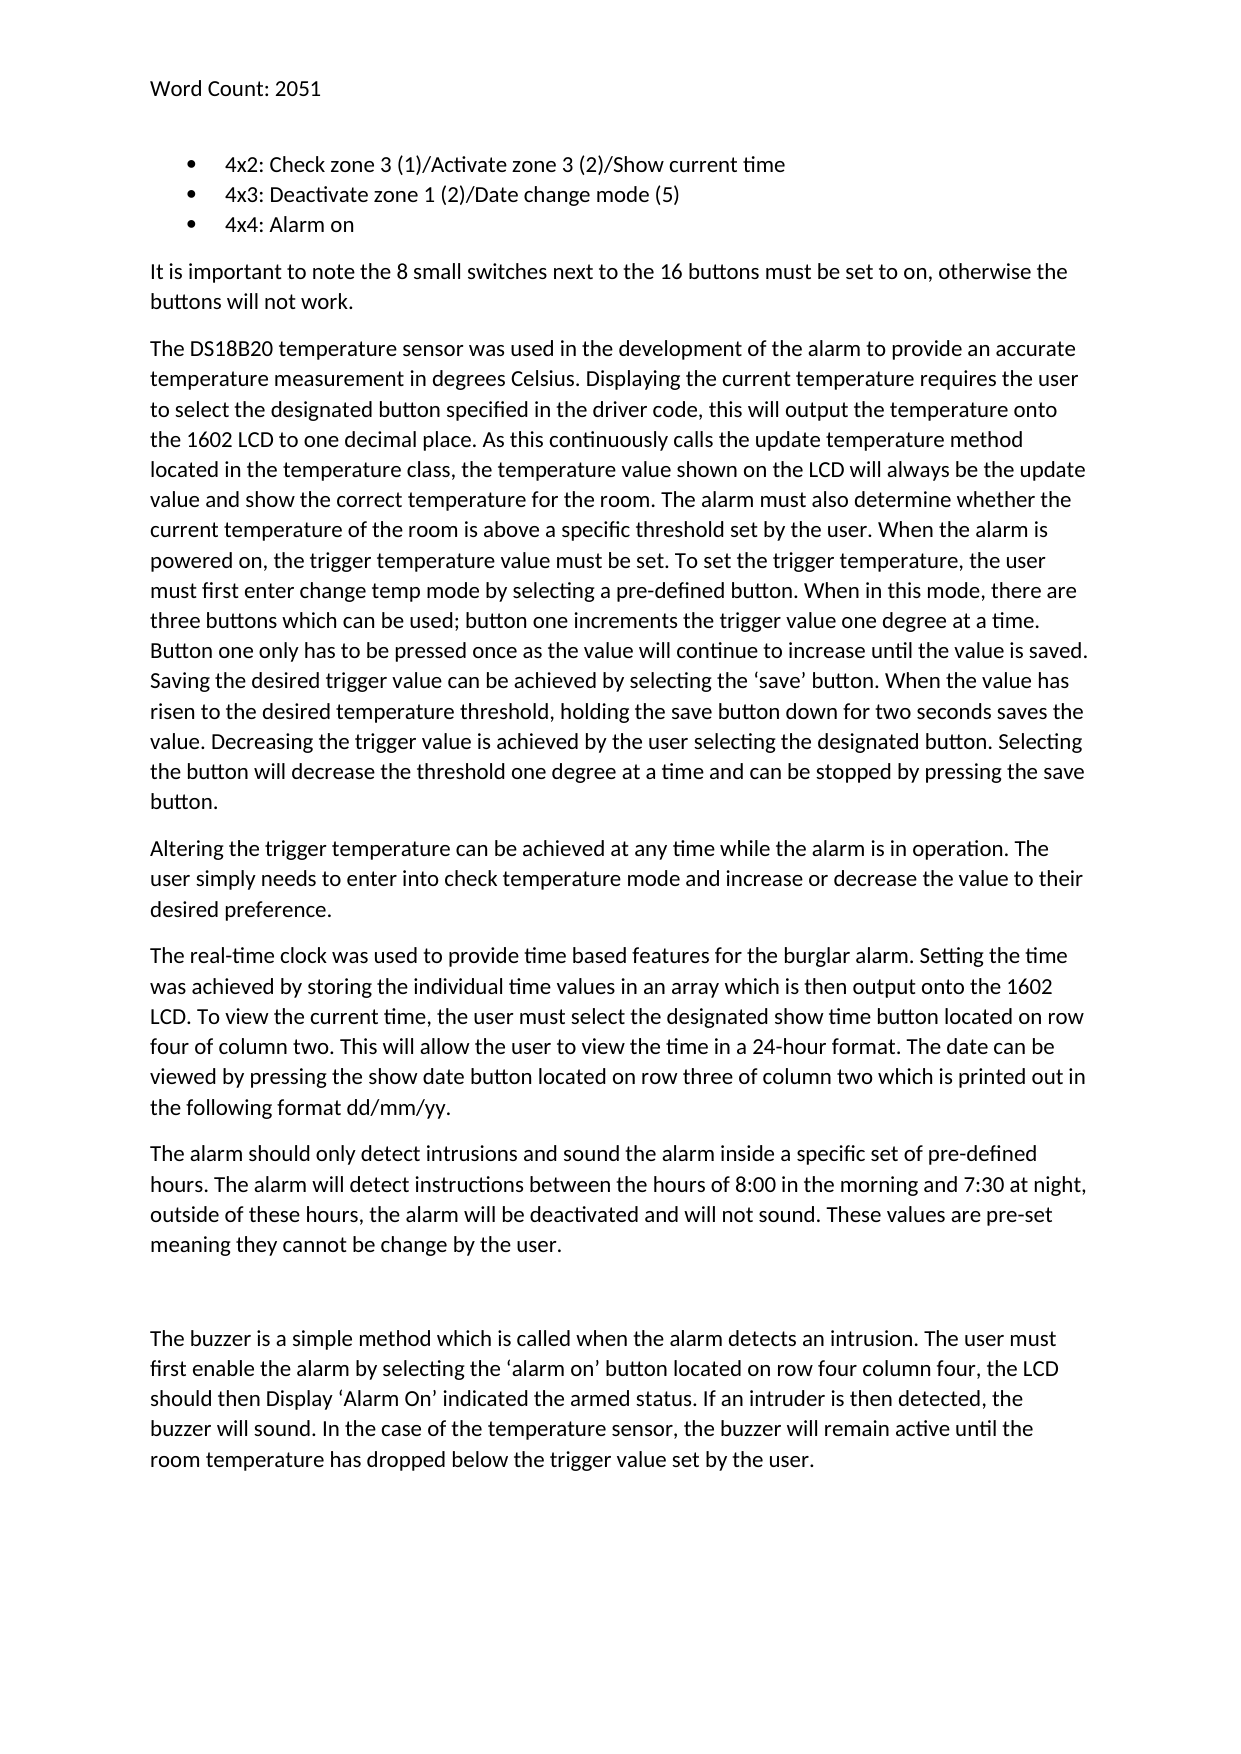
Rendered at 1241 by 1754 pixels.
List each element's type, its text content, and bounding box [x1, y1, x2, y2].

text The buzzer is a simple method which is called when the alarm detects an intrusion. The user must first enable the alarm by selecting the ‘alarm on’ button located on row four column four, the LCD should then Display ‘Alarm On’ indicated the armed status. If an intruder is then detected, the buzzer will sound. In the case of the temperature sensor, the buzzer will remain active until the room temperature has dropped below the trigger value set by the user. [150, 1324, 1090, 1473]
text The alarm should only detect intrusions and sound the alarm inside a specific set of pre-defined hours. The alarm will detect instructions between the hours of 8:00 in the morning and 7:30 at night, outside of these hours, the alarm will be deactivated and will not sound. These values are pre-set meaning they cannot be change by the user. [150, 1139, 1090, 1258]
text The DS18B20 temperature sensor was used in the development of the alarm to provide an accurate temperature measurement in degrees Celsius. Displaying the current temperature requires the user to select the designated button specified in the driver code, this will output the temperature onto the 1602 LCD to one decimal place. As this continuously calls the update temperature method located in the temperature class, the temperature value shown on the LCD will always be the update value and show the correct temperature for the room. The alarm must also determine whether the current temperature of the room is above a specific threshold set by the user. When the alarm is powered on, the trigger temperature value must be set. To set the trigger temperature, the user must first enter change temp mode by selecting a pre-defined button. When in this mode, there are three buttons which can be used; button one increments the trigger value one degree at a time. Button one only has to be pressed once as the value will continue to increase until the value is saved. Saving the desired trigger value can be achieved by selecting the ‘save’ button. When the value has risen to the desired temperature threshold, holding the save button down for two seconds saves the value. Decreasing the trigger value is achieved by the user selecting the designated button. Selecting the button will decrease the threshold one degree at a time and can be stopped by pressing the save button. [150, 334, 1090, 816]
text The real-time clock was used to provide time based features for the burglar alarm. Setting the time was achieved by storing the individual time values in an array which is then output onto the 1602 LCD. To view the current time, the user must select the designated show time button located on row four of column two. This will allow the user to view the time in a 24-hour format. The date can be viewed by pressing the show date button located on row three of column two which is printed out in the following format dd/mm/yy. [150, 942, 1090, 1121]
list 4x2: Check zone 3 (1)/Activate zone 3 (2)/Show current time [187, 150, 1090, 178]
list 4x3: Deactivate zone 1 (2)/Date change mode (5) [187, 180, 1090, 208]
text It is important to note the 8 small switches next to the 16 buttons must be set to on, otherwise the buttons will not work. [150, 257, 1090, 316]
text Altering the trigger temperature can be achieved at any time while the alarm is in operation. The user simply needs to enter into check temperature mode and increase or decrease the value to their desired preference. [150, 834, 1090, 923]
list 4x4: Alarm on [187, 210, 1090, 238]
